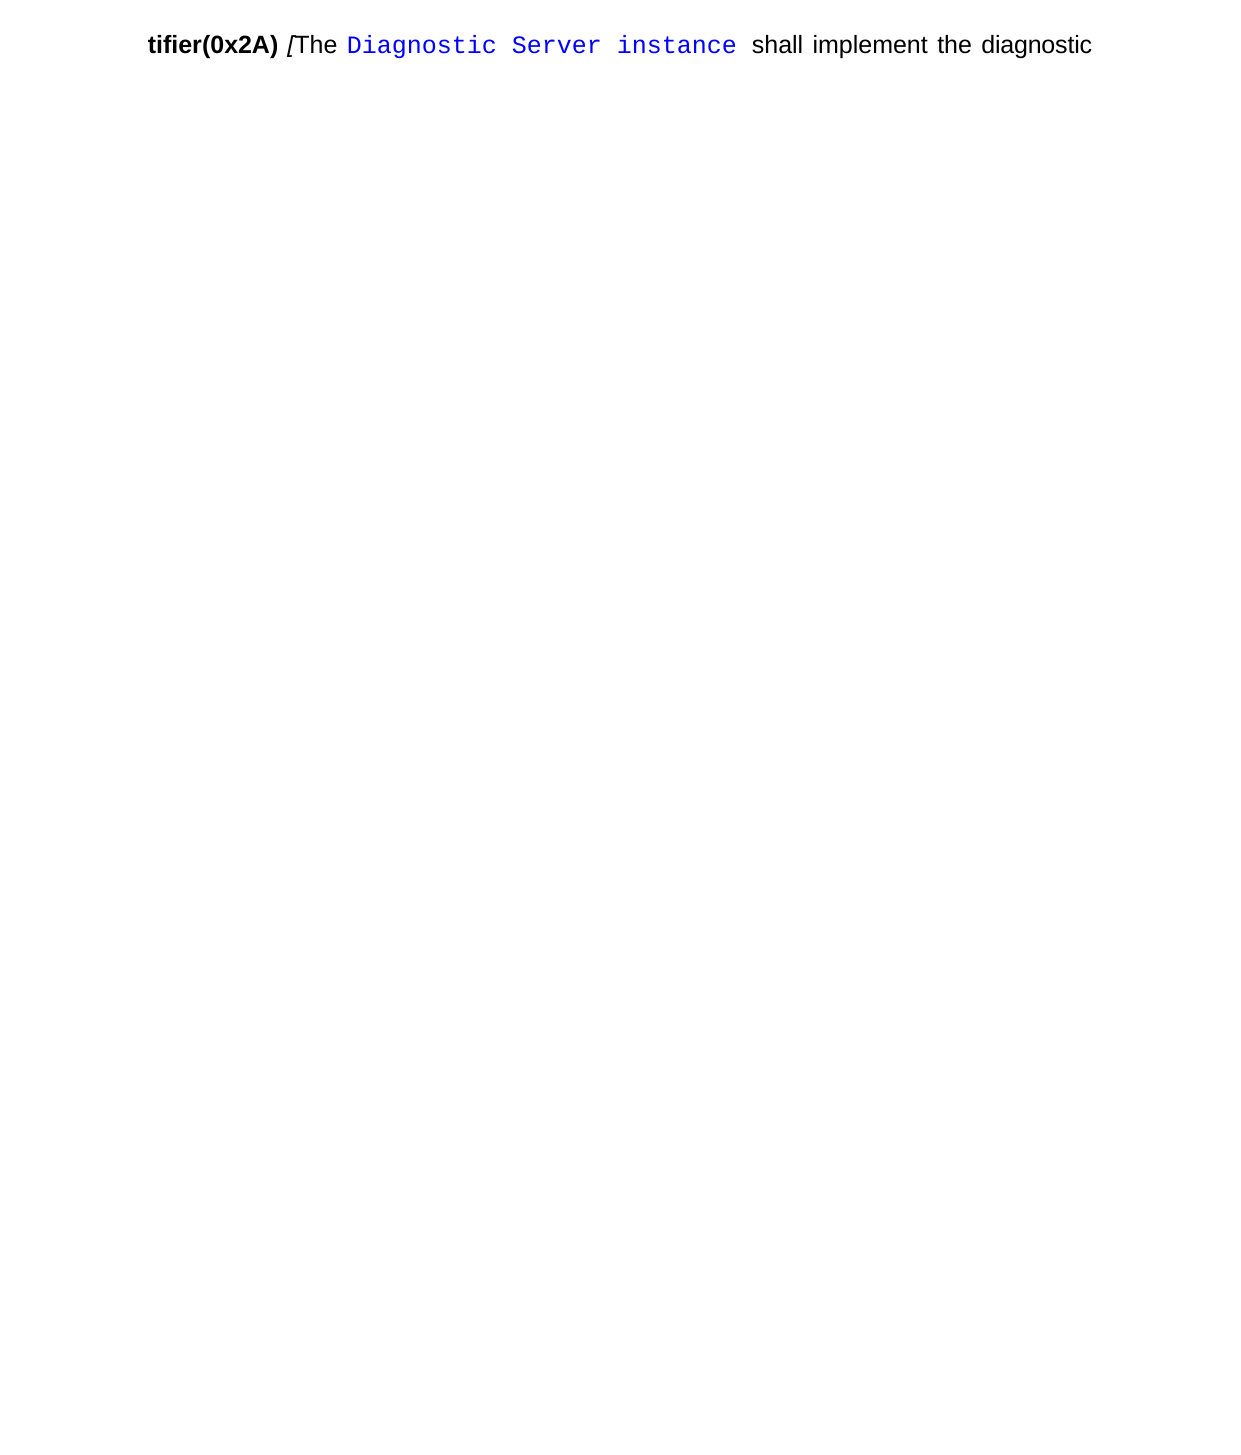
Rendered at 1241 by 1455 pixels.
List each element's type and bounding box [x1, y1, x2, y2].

text [148, 29, 1148, 60]
